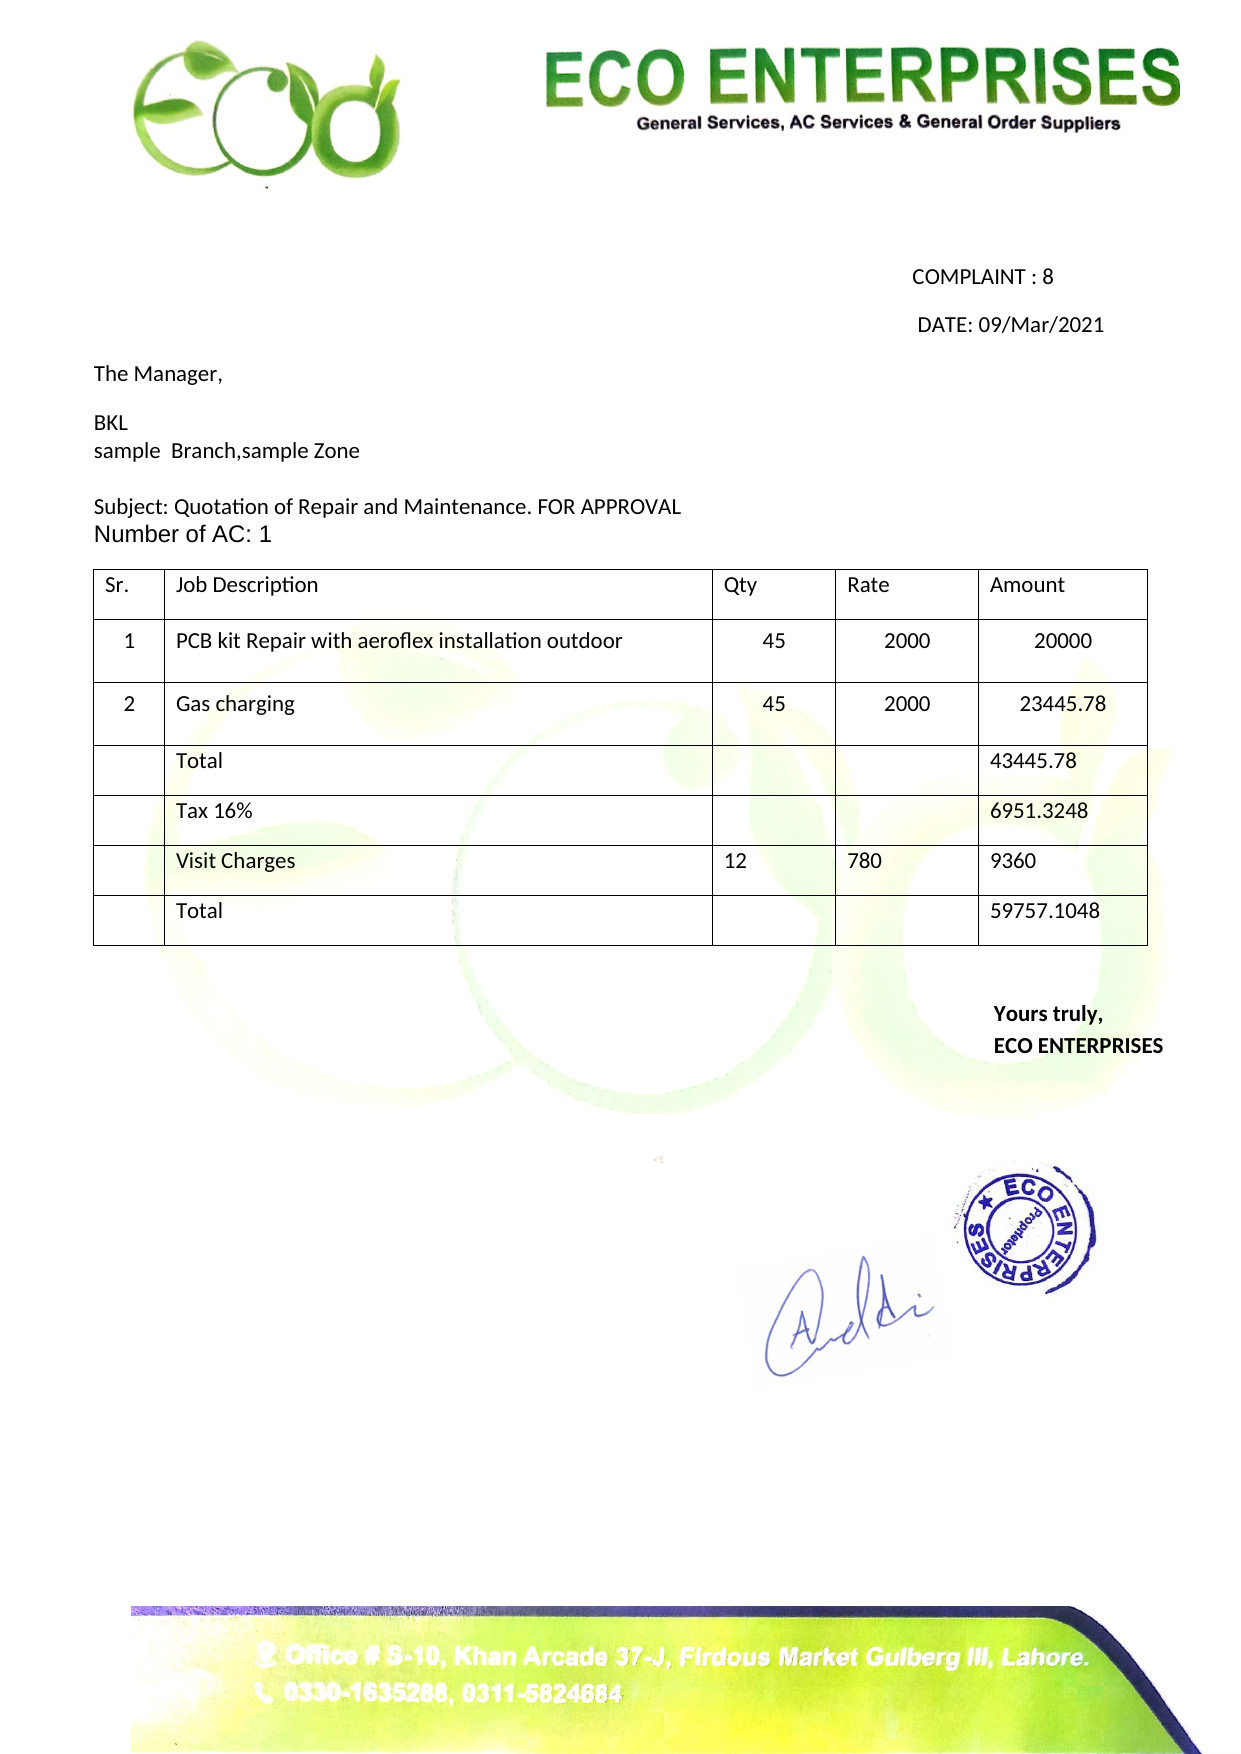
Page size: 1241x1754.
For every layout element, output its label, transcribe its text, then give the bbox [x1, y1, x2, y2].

table_cell 9360 [979, 846, 1147, 895]
table_cell PCB kit Repair with aeroflex installation outdoor [165, 620, 712, 682]
table_cell [836, 896, 978, 944]
picture [538, 35, 1180, 150]
table_cell [94, 620, 164, 682]
table_cell 2000 [836, 683, 978, 745]
text BKL [94, 408, 1240, 436]
table_cell Gas charging [165, 683, 712, 745]
table_header Sr. [94, 570, 164, 619]
table_cell [713, 746, 835, 795]
table_cell [94, 746, 164, 795]
table_cell 6951.3248 [979, 796, 1147, 845]
text The Manager, [94, 359, 1240, 387]
table_cell [94, 683, 164, 745]
table_cell Total [165, 746, 712, 795]
table_header Qty [713, 570, 835, 619]
table_cell 20000 [979, 620, 1147, 682]
table_cell 59757.1048 [979, 896, 1147, 944]
table_cell [713, 796, 835, 845]
table_cell [94, 796, 164, 845]
table_cell [836, 746, 978, 795]
text COMPLAINT : 8 [94, 262, 1240, 290]
table_cell 43445.78 [979, 746, 1147, 795]
table_header Job Description [165, 570, 712, 619]
table_header Amount [979, 570, 1147, 619]
text Subject: Quotation of Repair and Maintenance. FOR APPROVAL [94, 492, 1240, 520]
text Number of AC: 1 [94, 520, 1240, 548]
table_cell [94, 846, 164, 895]
picture [733, 1147, 1121, 1392]
table_cell 45 [713, 620, 835, 682]
table_cell Total [165, 896, 712, 944]
text sample Branch,sample Zone [94, 436, 1240, 464]
text DATE: 09/Mar/2021 [94, 311, 1240, 339]
table_cell 45 [713, 683, 835, 745]
table_cell Tax 16% [165, 796, 712, 845]
table_cell 780 [836, 846, 978, 895]
table_cell 23445.78 [979, 683, 1147, 745]
table_cell [713, 896, 835, 944]
table_cell [94, 896, 164, 944]
table_cell Visit Charges [165, 846, 712, 895]
table_cell 12 [713, 846, 835, 895]
text ECO ENTERPRISES [94, 1031, 1240, 1059]
table_cell [836, 796, 978, 845]
picture [127, 35, 410, 193]
text Yours truly, [94, 999, 1240, 1027]
table_header Rate [836, 570, 978, 619]
table_cell 2000 [836, 620, 978, 682]
picture [130, 1606, 1240, 1754]
